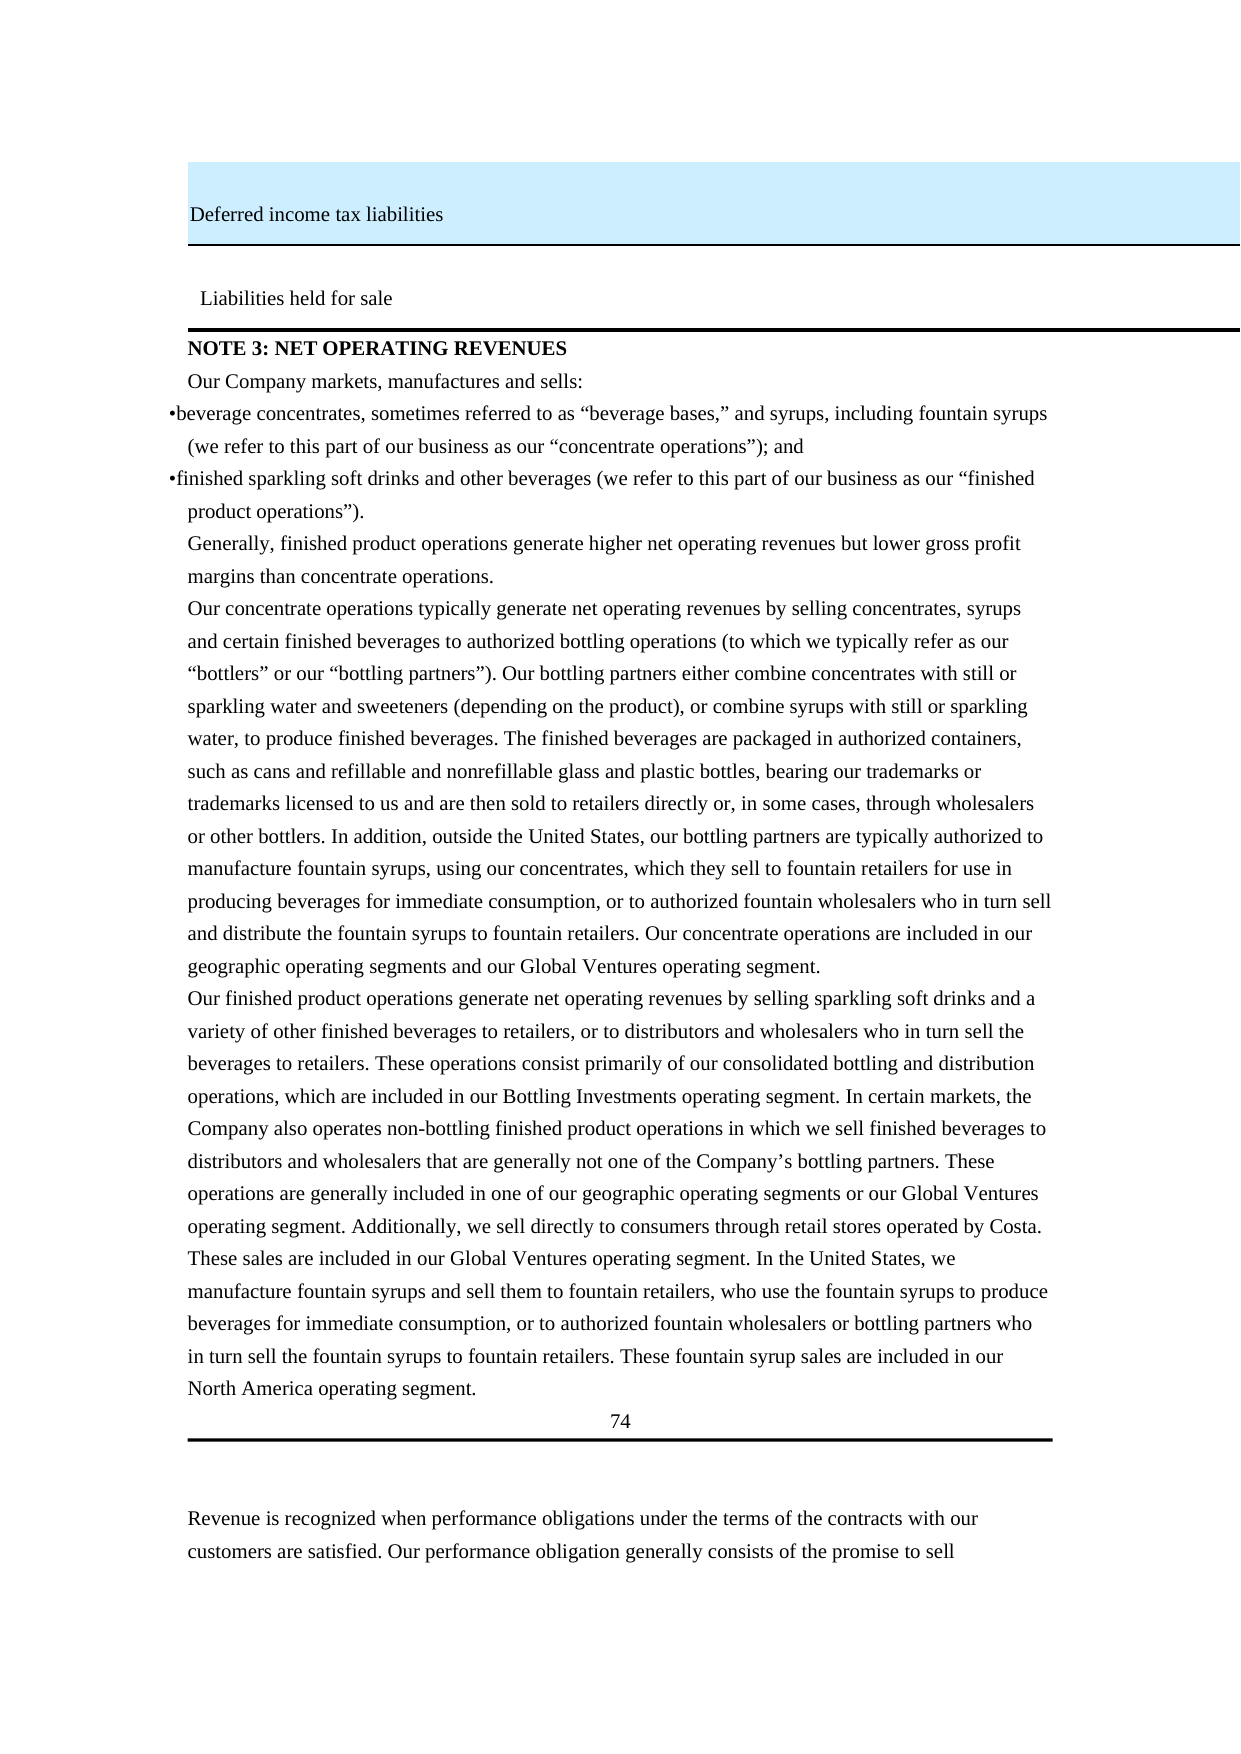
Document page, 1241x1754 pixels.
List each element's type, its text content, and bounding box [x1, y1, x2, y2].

text •finished sparkling soft drinks and other beverages (we refer to this part of our business as our “finished product operations”). [169, 462, 1053, 527]
text Our Company markets, manufactures and sells: [187, 364, 1053, 397]
text Our concentrate operations typically generate net operating revenues by selling concentrates, syrups and certain finished beverages to authorized bottling operations (to which we typically refer as our “bottlers” or our “bottling partners”). Our bottling partners either combine concentrates with still or sparkling water and sweeteners (depending on the product), or combine syrups with still or sparkling water, to produce finished beverages. The finished beverages are packaged in authorized containers, such as cans and refillable and nonrefillable glass and plastic bottles, bearing our trademarks or trademarks licensed to us and are then sold to retailers directly or, in some cases, through wholesalers or other bottlers. In addition, outside the United States, our bottling partners are typically authorized to manufacture fountain syrups, using our concentrates, which they sell to fountain retailers for use in producing beverages for immediate consumption, or to authorized fountain wholesalers who in turn sell and distribute the fountain syrups to fountain retailers. Our concentrate operations are included in our geographic operating segments and our Global Ventures operating segment. [187, 592, 1053, 982]
text NOTE 3: NET OPERATING REVENUES [187, 332, 1053, 364]
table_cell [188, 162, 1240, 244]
text Our finished product operations generate net operating revenues by selling sparkling soft drinks and a variety of other finished beverages to retailers, or to distributors and wholesalers who in turn sell the beverages to retailers. These operations consist primarily of our consolidated bottling and distribution operations, which are included in our Bottling Investments operating segment. In certain markets, the Company also operates non-bottling finished product operations in which we sell finished beverages to distributors and wholesalers that are generally not one of the Company’s bottling partners. These operations are generally included in one of our geographic operating segments or our Global Ventures operating segment. Additionally, we sell directly to consumers through retail stores operated by Costa. These sales are included in our Global Ventures operating segment. In the United States, we manufacture fountain syrups and sell them to fountain retailers, who use the fountain syrups to produce beverages for immediate consumption, or to authorized fountain wholesalers or bottling partners who in turn sell the fountain syrups to fountain retailers. These fountain syrup sales are included in our North America operating segment. [187, 982, 1053, 1404]
text •beverage concentrates, sometimes referred to as “beverage bases,” and syrups, including fountain syrups (we refer to this part of our business as our “concentrate operations”); and [169, 397, 1053, 462]
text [187, 1502, 1053, 1567]
text Generally, finished product operations generate higher net operating revenues but lower gross profit margins than concentrate operations. [187, 527, 1053, 592]
text 74 [187, 1404, 1053, 1437]
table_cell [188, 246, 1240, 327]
